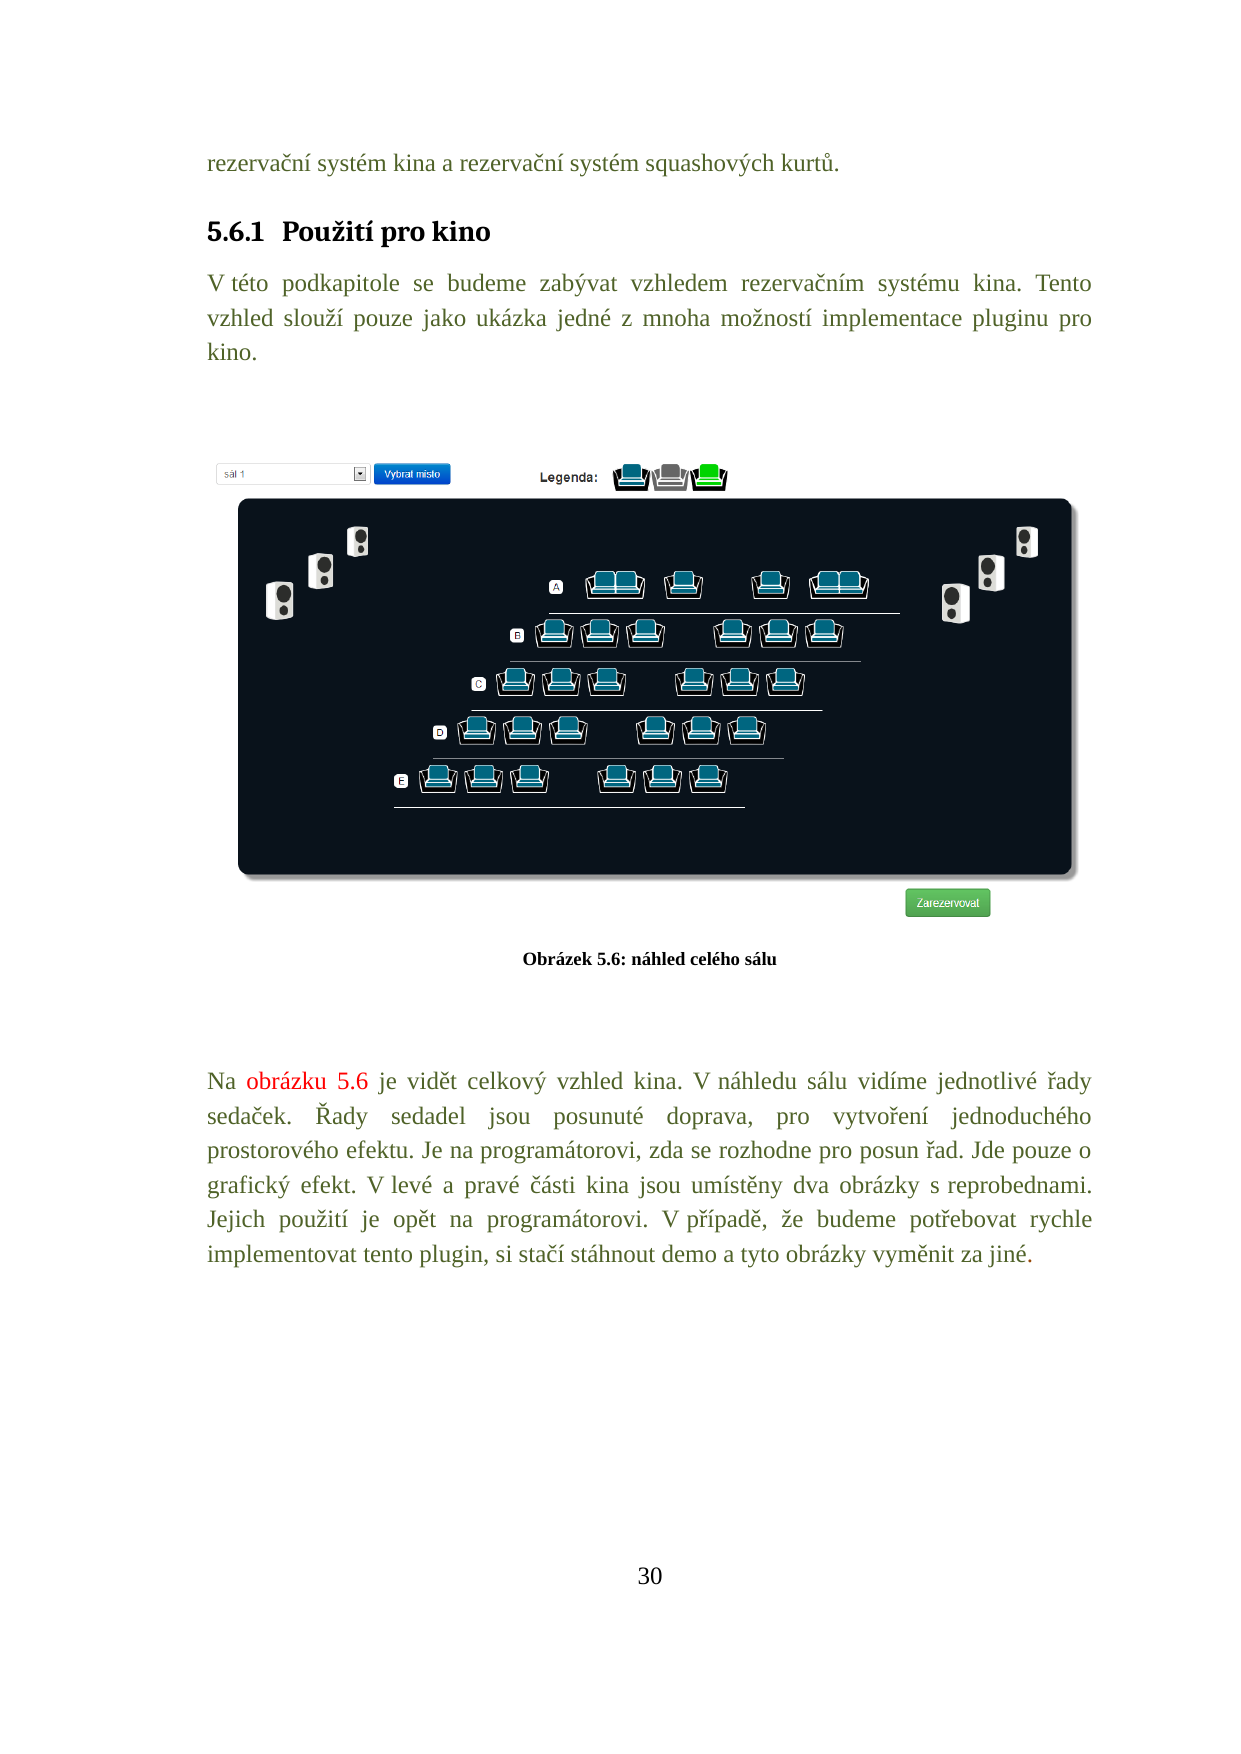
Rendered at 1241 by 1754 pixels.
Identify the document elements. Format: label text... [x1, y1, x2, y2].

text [207, 148, 1092, 176]
subtitle Použití pro kino [207, 216, 1092, 249]
text Na obrázku 5.6 je vidět celkový vzhled kina. V náhledu sálu vidíme jednotlivé řady sedaček. Řady sedadel jsou posunuté doprava, pro vytvoření jednoduchého prostorového efektu. Je na programátorovi, zda se rozhodne pro posun řad. Jde pouze o grafický efekt. V levé a pravé části kina jsou umístěny dva obrázky s reprobednami. Jejich použití je opět na programátorovi. V případě, že budeme potřebovat rychle implementovat tento plugin, si stačí stáhnout demo a tyto obrázky vyměnit za jiné. [207, 1066, 1092, 1267]
text Obrázek 5.6: náhled celého sálu [207, 948, 1092, 969]
picture [216, 456, 1083, 917]
text V této podkapitole se budeme zabývat vzhledem rezervačním systému kina. Tento vzhled slouží pouze jako ukázka jedné z mnoha možností implementace pluginu pro kino. [207, 268, 1092, 366]
